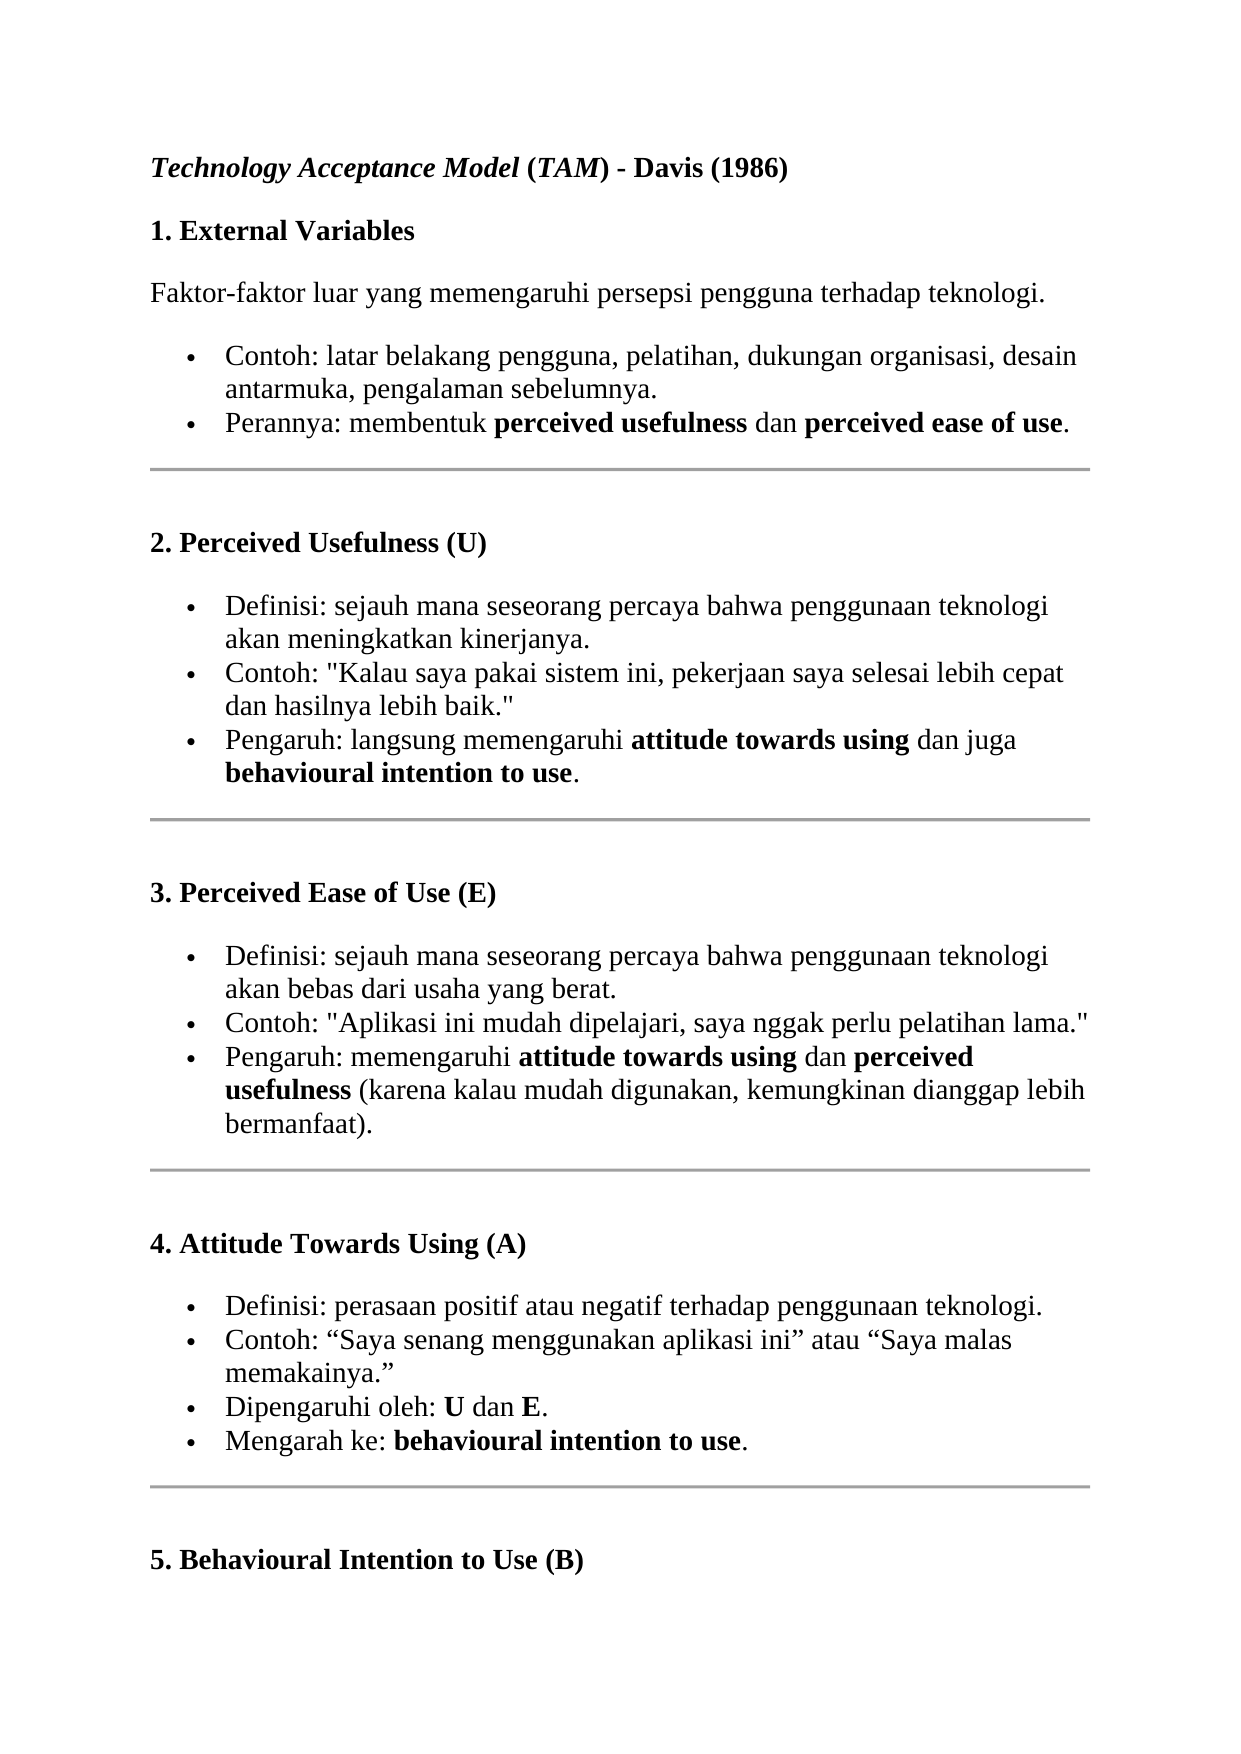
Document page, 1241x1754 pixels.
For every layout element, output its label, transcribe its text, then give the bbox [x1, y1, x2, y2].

list Contoh: "Kalau saya pakai sistem ini, pekerjaan saya selesai lebih cepat dan hasilnya lebih baik." [187, 655, 1090, 722]
list Perannya: membentuk perceived usefulness dan perceived ease of use. [187, 405, 1090, 439]
list Dipengaruhi oleh: U dan E. [187, 1389, 1090, 1423]
list Pengaruh: memengaruhi attitude towards using dan perceived usefulness (karena kalau mudah digunakan, kemungkinan dianggap lebih bermanfaat). [187, 1039, 1090, 1139]
text 1. External Variables [150, 213, 1090, 246]
list Contoh: “Saya senang menggunakan aplikasi ini” atau “Saya malas memakainya.” [187, 1322, 1090, 1389]
list Definisi: sejauh mana seseorang percaya bahwa penggunaan teknologi akan meningkatkan kinerjanya. [187, 588, 1090, 655]
text 4. Attitude Towards Using (A) [150, 1226, 1090, 1259]
list Mengarah ke: behavioural intention to use. [187, 1423, 1090, 1456]
text 5. Behavioural Intention to Use (B) [150, 1542, 1090, 1576]
text 2. Perceived Usefulness (U) [150, 525, 1090, 559]
list Contoh: latar belakang pengguna, pelatihan, dukungan organisasi, desain antarmuka, pengalaman sebelumnya. [187, 338, 1090, 405]
text 3. Perceived Ease of Use (E) [150, 875, 1090, 909]
list Definisi: sejauh mana seseorang percaya bahwa penggunaan teknologi akan bebas dari usaha yang berat. [187, 938, 1090, 1005]
list Definisi: perasaan positif atau negatif terhadap penggunaan teknologi. [187, 1288, 1090, 1322]
list Contoh: "Aplikasi ini mudah dipelajari, saya nggak perlu pelatihan lama." [187, 1005, 1090, 1039]
text Technology Acceptance Model (TAM) - Davis (1986) [150, 150, 1090, 183]
list Pengaruh: langsung memengaruhi attitude towards using dan juga behavioural intention to use. [187, 722, 1090, 789]
text Faktor-faktor luar yang memengaruhi persepsi pengguna terhadap teknologi. [150, 275, 1090, 309]
